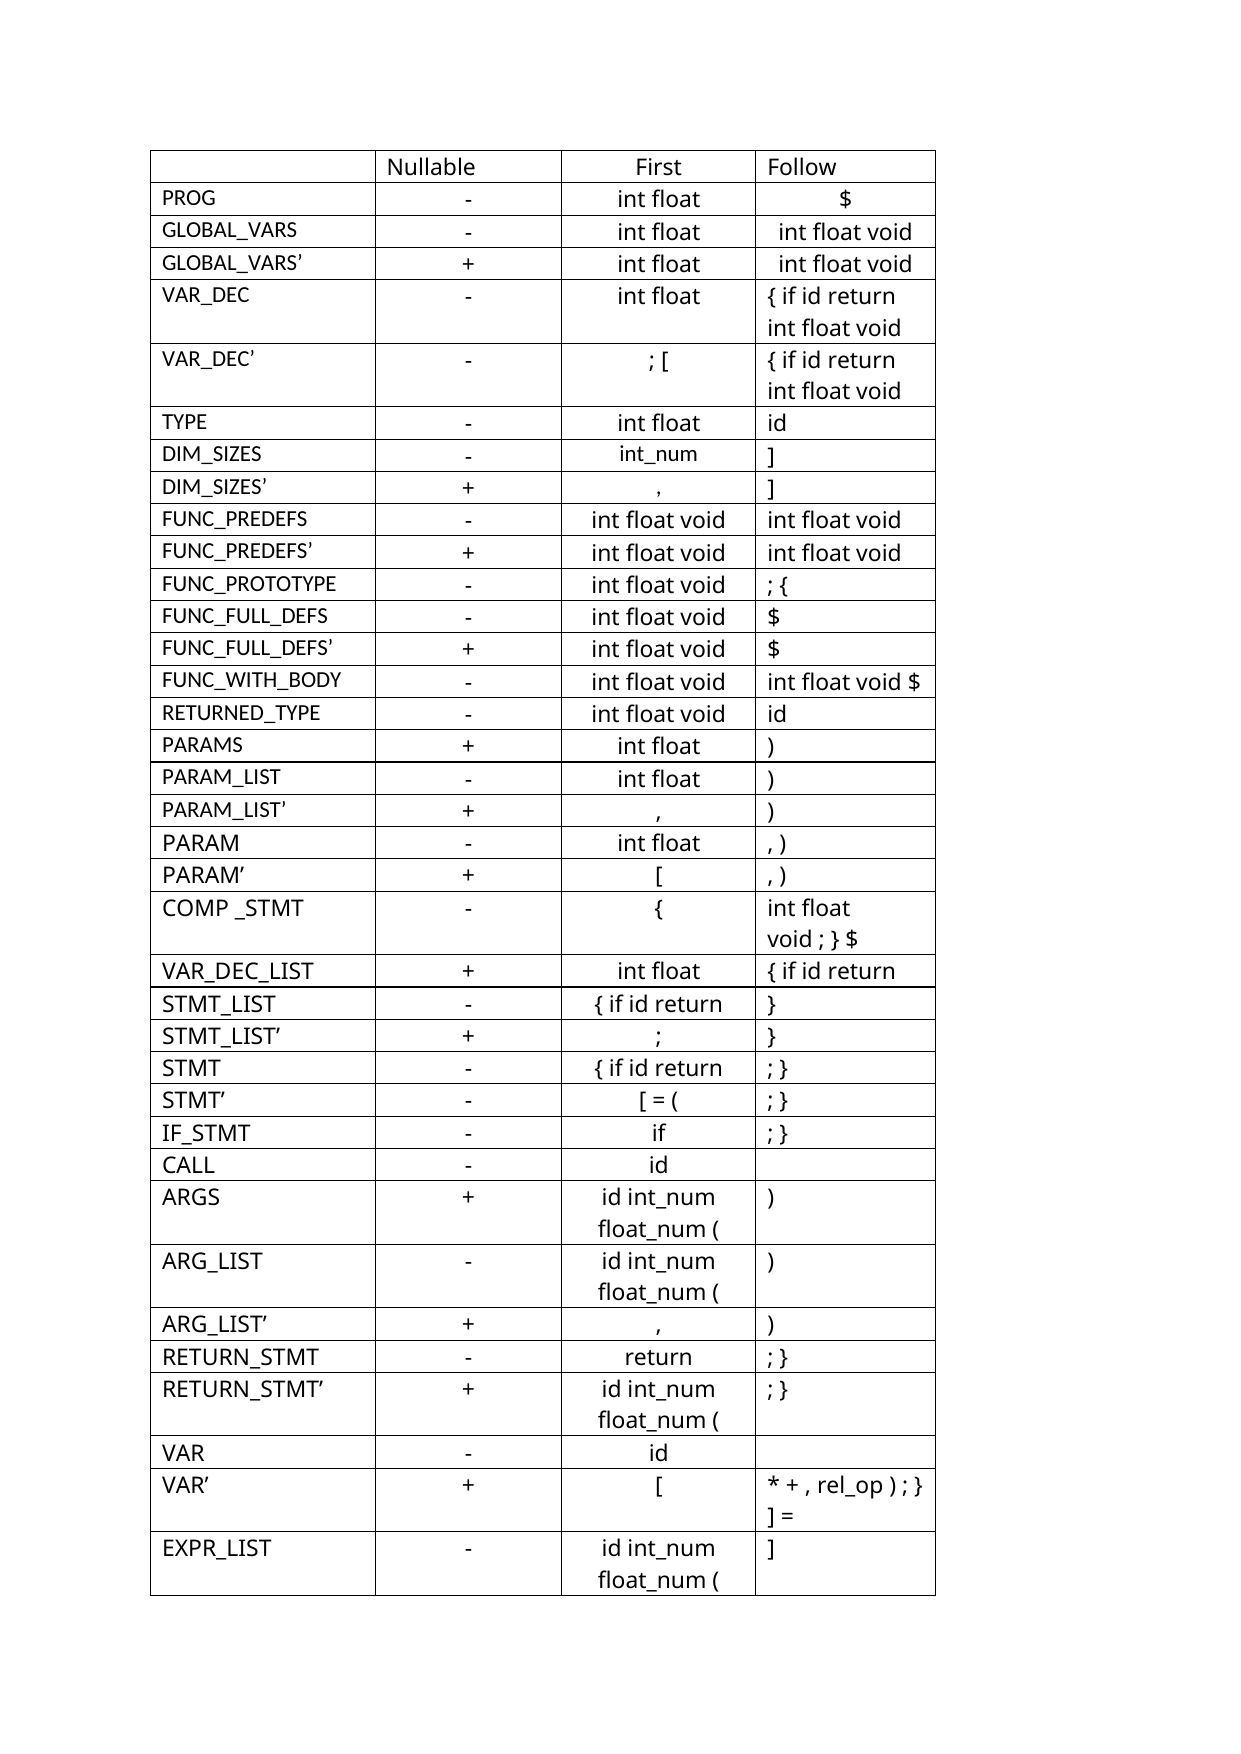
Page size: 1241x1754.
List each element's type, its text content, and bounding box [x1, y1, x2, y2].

table_cell ARG_LIST [151, 1245, 375, 1307]
table_cell - [376, 892, 561, 954]
table_cell VAR_DEC_LIST [151, 955, 375, 986]
table_cell VAR_DEC [151, 280, 375, 343]
table_cell int float void [756, 504, 935, 535]
table_cell [756, 1436, 935, 1468]
table_cell ) [756, 1181, 935, 1244]
table_cell CALL [151, 1149, 375, 1180]
table_cell RETURN_STMT [151, 1341, 375, 1372]
table_cell - [376, 344, 561, 406]
table_cell * + , rel_op ) ; } ] = [756, 1469, 935, 1531]
table_header Follow [756, 151, 935, 182]
table_cell - [376, 1084, 561, 1116]
table_cell [ [562, 1469, 755, 1531]
table_cell STMT [151, 1052, 375, 1083]
table_cell DIM_SIZES’ [151, 472, 375, 503]
table_cell ) [756, 763, 935, 794]
table_cell GLOBAL_VARS [151, 216, 375, 247]
table_cell int float [562, 763, 755, 794]
table_cell int float void ; } $ [756, 892, 935, 954]
table_cell + [376, 955, 561, 986]
table_cell id int_num float_num ( [562, 1373, 755, 1435]
table_cell ; } [756, 1084, 935, 1116]
table_cell - [376, 216, 561, 247]
table_cell VAR’ [151, 1469, 375, 1531]
table_cell ; [562, 1020, 755, 1051]
table_cell - [376, 763, 561, 794]
table_cell + [376, 633, 561, 664]
table_cell $ [756, 601, 935, 632]
table_cell id int_num float_num ( [562, 1532, 755, 1595]
table_cell - [376, 1117, 561, 1148]
table_cell STMT_LIST [151, 988, 375, 1019]
table_cell + [376, 1373, 561, 1435]
table_cell int float void [562, 569, 755, 600]
table_cell ; } [756, 1341, 935, 1372]
table_cell - [376, 280, 561, 343]
table_cell - [376, 504, 561, 535]
table_cell { if id return [562, 1052, 755, 1083]
table_cell int float [562, 827, 755, 858]
table_cell { if id return [562, 988, 755, 1019]
table_cell RETURNED_TYPE [151, 698, 375, 729]
table_cell FUNC_PROTOTYPE [151, 569, 375, 600]
table_cell int float [562, 280, 755, 343]
table_cell int float [562, 216, 755, 247]
table_cell + [376, 536, 561, 568]
table_cell int float void [562, 633, 755, 664]
table_cell int float void [756, 216, 935, 247]
table_cell - [376, 569, 561, 600]
table_cell DIM_SIZES [151, 440, 375, 471]
table_cell ; } [756, 1052, 935, 1083]
table_cell - [376, 407, 561, 438]
table_cell int float void [562, 536, 755, 568]
table_cell } [756, 1020, 935, 1051]
table_cell - [376, 601, 561, 632]
table_cell GLOBAL_VARS’ [151, 248, 375, 279]
table_cell TYPE [151, 407, 375, 438]
table_cell - [376, 666, 561, 697]
table_cell , [562, 1308, 755, 1339]
table_cell - [376, 1341, 561, 1372]
table_cell id [756, 407, 935, 438]
table_cell , ) [756, 827, 935, 858]
table_cell { [562, 892, 755, 954]
table_cell ] [756, 440, 935, 471]
table_cell { if id return int float void [756, 280, 935, 343]
table_cell FUNC_PREDEFS [151, 504, 375, 535]
table_cell int float void [756, 248, 935, 279]
table_cell + [376, 1181, 561, 1244]
table_cell FUNC_PREDEFS’ [151, 536, 375, 568]
table_cell [ = ( [562, 1084, 755, 1116]
table_cell [756, 1149, 935, 1180]
table_cell - [376, 1245, 561, 1307]
table_cell PARAM_LIST [151, 763, 375, 794]
table_cell int float void [562, 601, 755, 632]
table_cell PARAM’ [151, 859, 375, 891]
table_cell PROG [151, 183, 375, 214]
table_cell - [376, 1149, 561, 1180]
table_cell VAR [151, 1436, 375, 1468]
table_cell ) [756, 1308, 935, 1339]
table_cell ; { [756, 569, 935, 600]
table_cell , [562, 795, 755, 826]
table_cell PARAM [151, 827, 375, 858]
table_header First [562, 151, 755, 182]
table_cell int float [562, 183, 755, 214]
table_cell STMT’ [151, 1084, 375, 1116]
table_cell { if id return int float void [756, 344, 935, 406]
table_cell ) [756, 795, 935, 826]
table_cell + [376, 248, 561, 279]
table_cell - [376, 698, 561, 729]
table_cell + [376, 730, 561, 761]
table_cell id int_num float_num ( [562, 1245, 755, 1307]
table_cell - [376, 183, 561, 214]
table_cell - [376, 988, 561, 1019]
table_cell + [376, 859, 561, 891]
table_header [151, 151, 375, 182]
table_cell int float void [562, 666, 755, 697]
table_cell int_num [562, 440, 755, 471]
table_cell [ [562, 859, 755, 891]
table_cell id [562, 1149, 755, 1180]
table_cell int float [562, 248, 755, 279]
table_cell int float [562, 730, 755, 761]
table_cell - [376, 1052, 561, 1083]
table_cell ; } [756, 1373, 935, 1435]
table_cell int float [562, 955, 755, 986]
table_cell { if id return [756, 955, 935, 986]
table_cell + [376, 472, 561, 503]
table_cell PARAMS [151, 730, 375, 761]
table_cell VAR_DEC’ [151, 344, 375, 406]
table_cell ; [ [562, 344, 755, 406]
table_cell EXPR_LIST [151, 1532, 375, 1595]
table_cell int float [562, 407, 755, 438]
table_cell , [562, 472, 755, 503]
table_cell - [376, 827, 561, 858]
table_cell return [562, 1341, 755, 1372]
table_cell FUNC_FULL_DEFS’ [151, 633, 375, 664]
table_cell id [756, 698, 935, 729]
table_cell $ [756, 633, 935, 664]
table_cell int float void [562, 504, 755, 535]
table_cell - [376, 1436, 561, 1468]
table_cell FUNC_WITH_BODY [151, 666, 375, 697]
table_cell , ) [756, 859, 935, 891]
table_cell RETURN_STMT’ [151, 1373, 375, 1435]
table_cell + [376, 1020, 561, 1051]
table_cell ] [756, 1532, 935, 1595]
table_cell ARG_LIST’ [151, 1308, 375, 1339]
table_cell ) [756, 1245, 935, 1307]
table_cell } [756, 988, 935, 1019]
table_cell + [376, 795, 561, 826]
table_cell PARAM_LIST’ [151, 795, 375, 826]
table_cell - [376, 1532, 561, 1595]
table_cell IF_STMT [151, 1117, 375, 1148]
table_cell id int_num float_num ( [562, 1181, 755, 1244]
table_cell ) [756, 730, 935, 761]
table_cell COMP _STMT [151, 892, 375, 954]
table_cell + [376, 1308, 561, 1339]
table_cell FUNC_FULL_DEFS [151, 601, 375, 632]
table_cell ARGS [151, 1181, 375, 1244]
table_cell id [562, 1436, 755, 1468]
table_cell - [376, 440, 561, 471]
table_cell if [562, 1117, 755, 1148]
table_cell int float void $ [756, 666, 935, 697]
table_cell ; } [756, 1117, 935, 1148]
table_cell int float void [562, 698, 755, 729]
table_cell ] [756, 472, 935, 503]
table_cell $ [756, 183, 935, 214]
table_cell STMT_LIST’ [151, 1020, 375, 1051]
table_header Nullable [376, 151, 561, 182]
table_cell + [376, 1469, 561, 1531]
table_cell int float void [756, 536, 935, 568]
